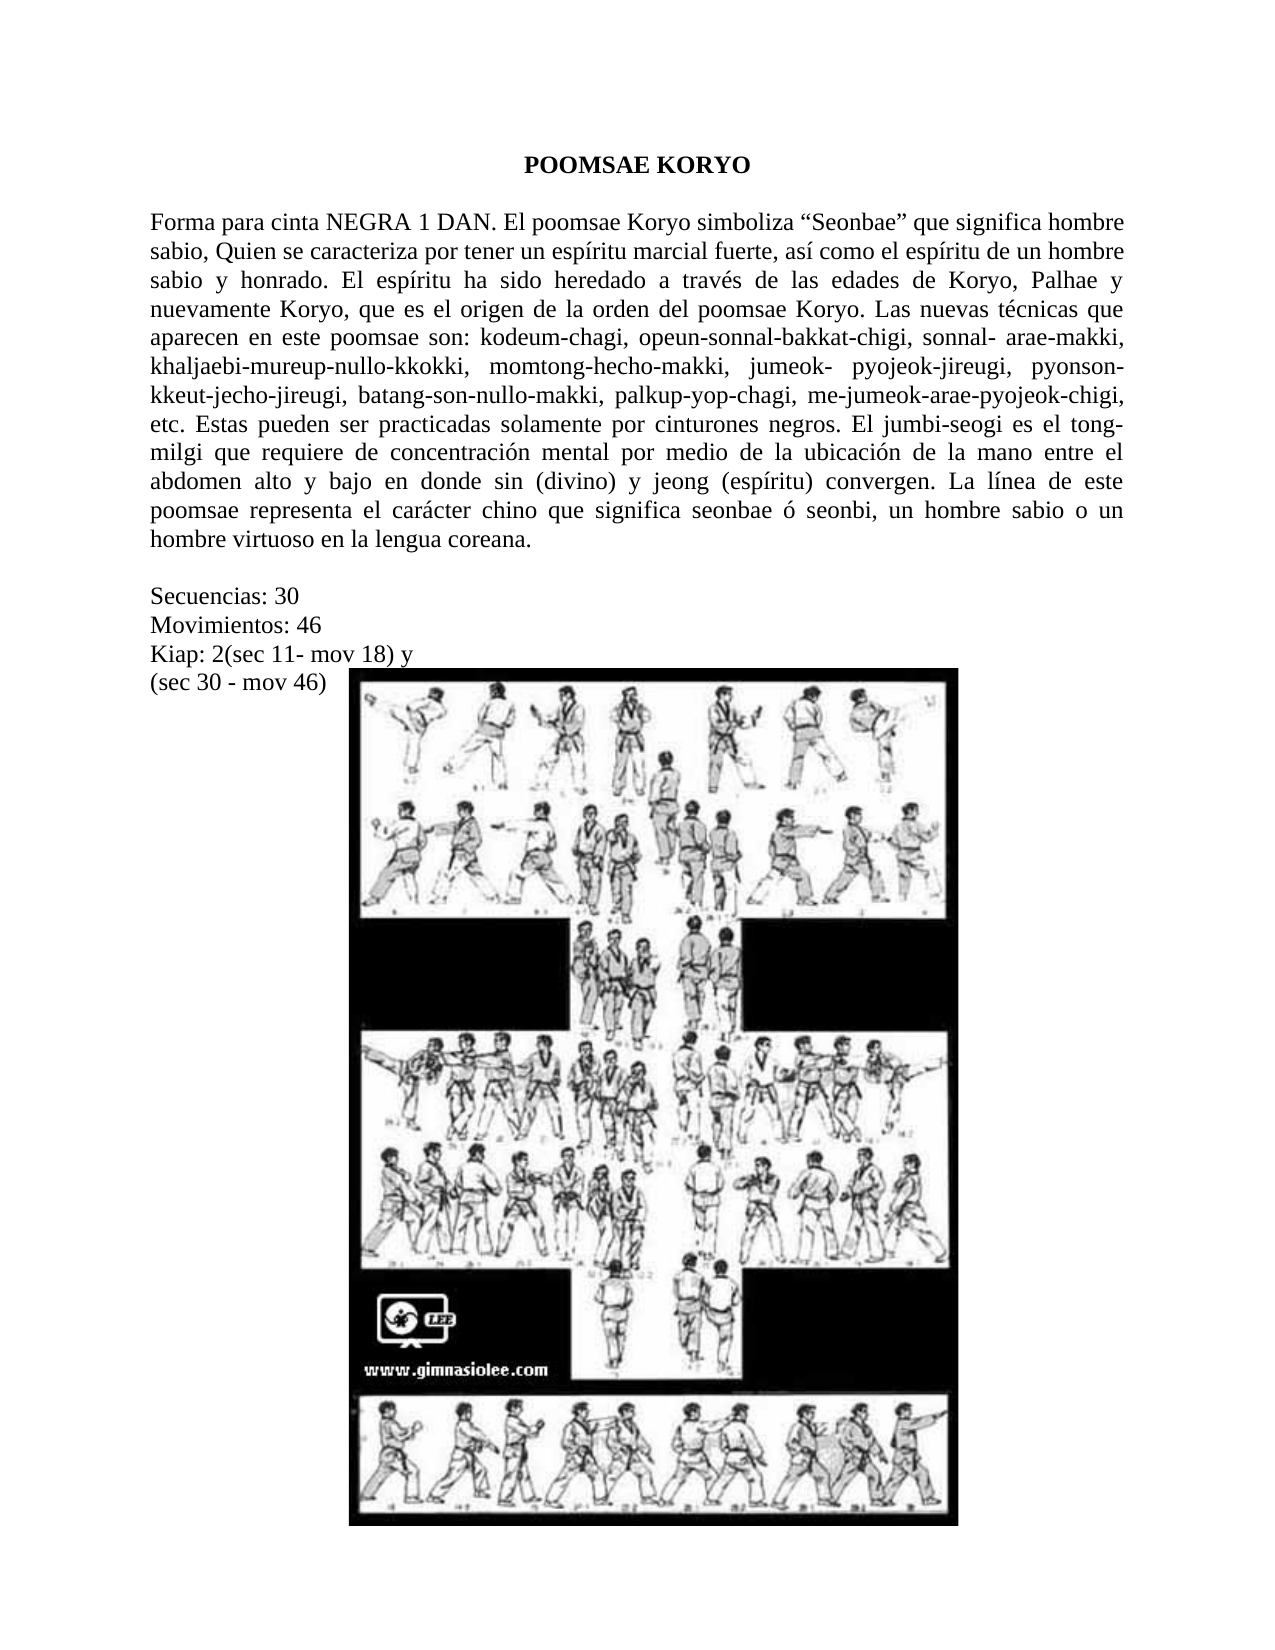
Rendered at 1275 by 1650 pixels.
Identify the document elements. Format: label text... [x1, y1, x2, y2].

text Kiap: 2(sec 11- mov 18) y [150, 639, 1125, 667]
text Secuencias: 30 [150, 581, 1125, 610]
text (sec 30 - mov 46) [150, 667, 1125, 696]
text POOMSAE KORYO [150, 150, 1125, 179]
picture [348, 668, 959, 1526]
text Movimientos: 46 [150, 610, 1125, 639]
text Forma para cinta NEGRA 1 DAN. El poomsae Koryo simboliza “Seonbae” que significa hombre sabio, Quien se caracteriza por tener un espíritu marcial fuerte, así como el espíritu de un hombre sabio y honrado. El espíritu ha sido heredado a través de las edades de Koryo, Palhae y nuevamente Koryo, que es el origen de la orden del poomsae Koryo. Las nuevas técnicas que aparecen en este poomsae son: kodeum-chagi, opeun-sonnal-bakkat-chigi, sonnal- arae-makki, khaljaebi-mureup-nullo-kkokki, momtong-hecho-makki, jumeok- pyojeok-jireugi, pyonson-kkeut-jecho-jireugi, batang-son-nullo-makki, palkup-yop-chagi, me-jumeok-arae-pyojeok-chigi, etc. Estas pueden ser practicadas solamente por cinturones negros. El jumbi-seogi es el tong-milgi que requiere de concentración mental por medio de la ubicación de la mano entre el abdomen alto y bajo en donde sin (divino) y jeong (espíritu) convergen. La línea de este poomsae representa el carácter chino que significa seonbae ó seonbi, un hombre sabio o un hombre virtuoso en la lengua coreana. [150, 207, 1125, 552]
